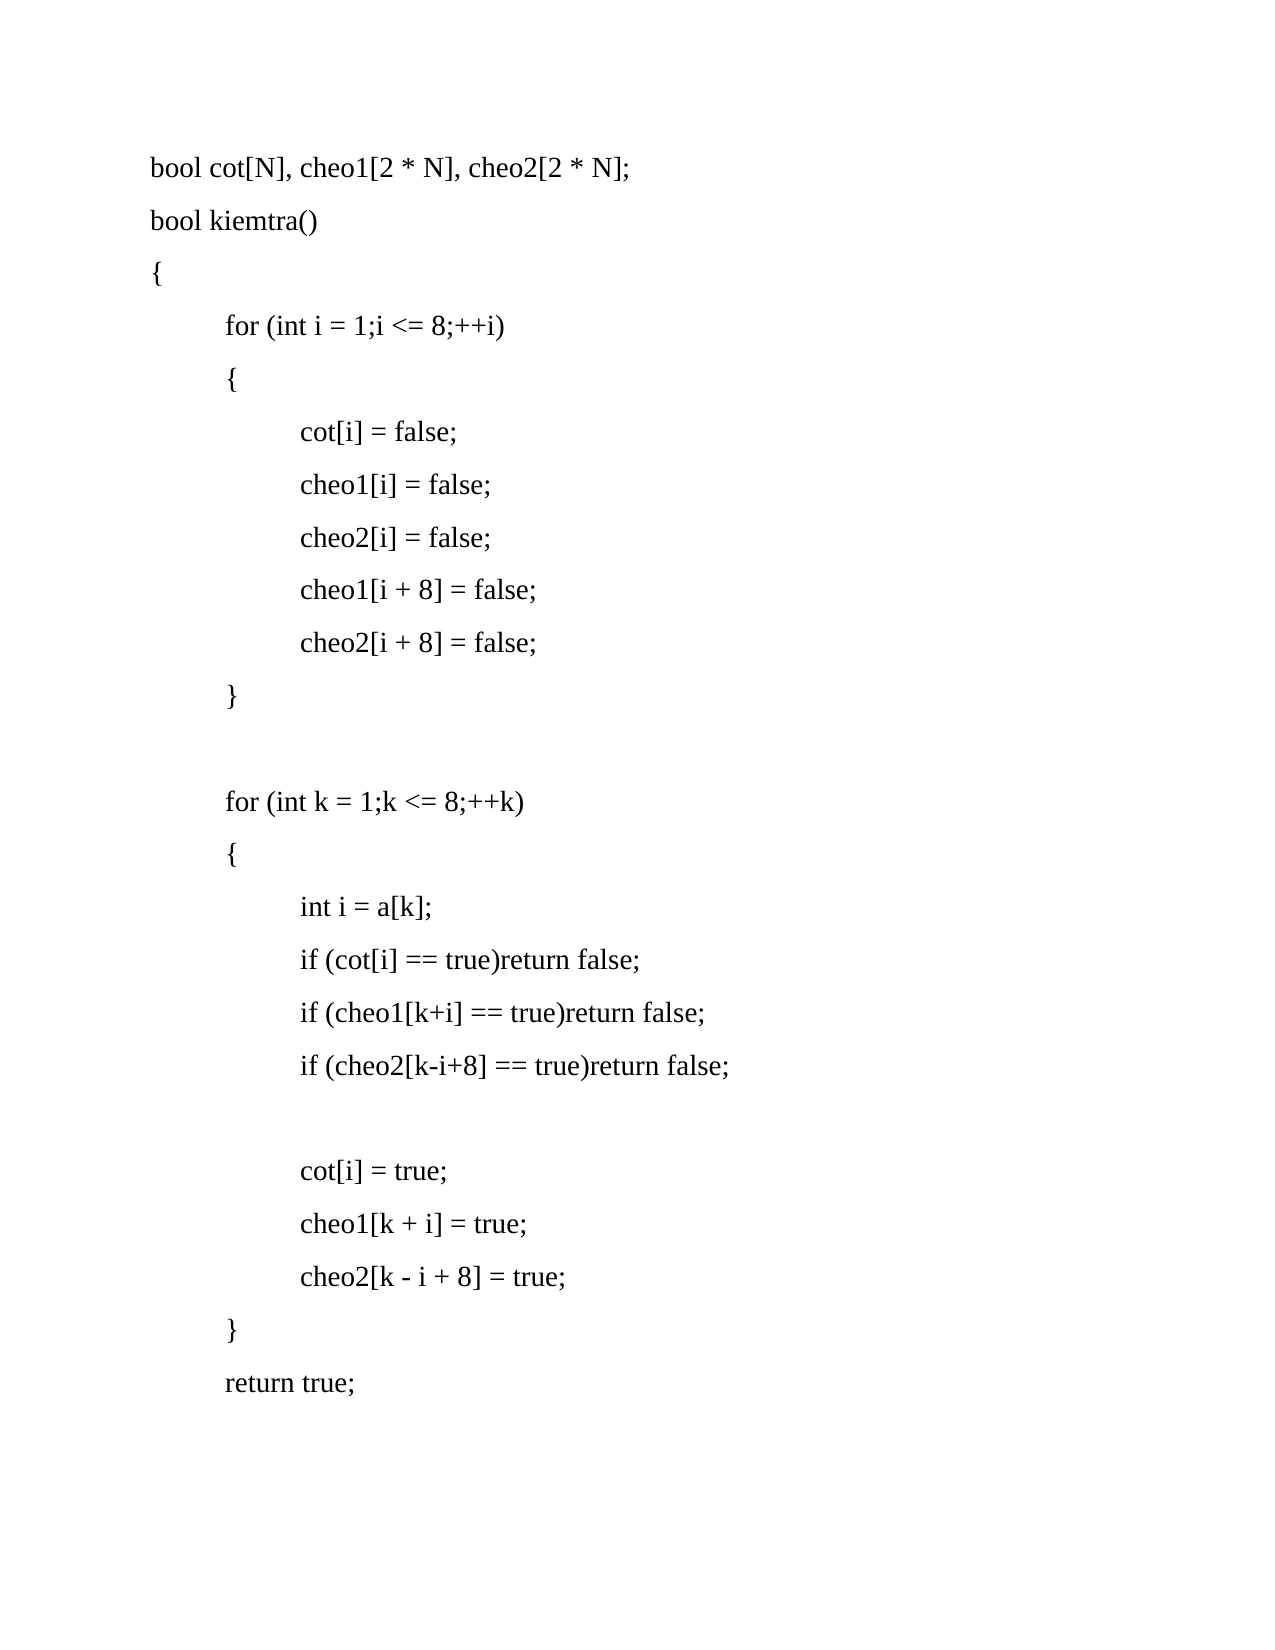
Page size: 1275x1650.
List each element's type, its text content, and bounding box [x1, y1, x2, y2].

text if (cot[i] == true)return false; [150, 942, 1125, 976]
text cheo1[i + 8] = false; [150, 572, 1125, 606]
text return true; [150, 1365, 1125, 1398]
text bool cot[N], cheo1[2 * N], cheo2[2 * N]; [150, 150, 1125, 183]
text cheo2[k - i + 8] = true; [150, 1259, 1125, 1293]
text { [150, 256, 1125, 289]
text cheo1[k + i] = true; [150, 1206, 1125, 1240]
text for (int i = 1;i <= 8;++i) [150, 308, 1125, 342]
text } [150, 678, 1125, 712]
text cot[i] = true; [150, 1153, 1125, 1187]
text int i = a[k]; [150, 889, 1125, 923]
text cheo2[i + 8] = false; [150, 625, 1125, 659]
text cot[i] = false; [150, 414, 1125, 448]
text cheo2[i] = false; [150, 520, 1125, 553]
text cheo1[i] = false; [150, 467, 1125, 500]
text bool kiemtra() [150, 203, 1125, 236]
text { [150, 361, 1125, 395]
text if (cheo2[k-i+8] == true)return false; [150, 1048, 1125, 1081]
text if (cheo1[k+i] == true)return false; [150, 995, 1125, 1028]
text { [150, 837, 1125, 870]
text } [150, 1312, 1125, 1345]
text for (int k = 1;k <= 8;++k) [150, 784, 1125, 817]
